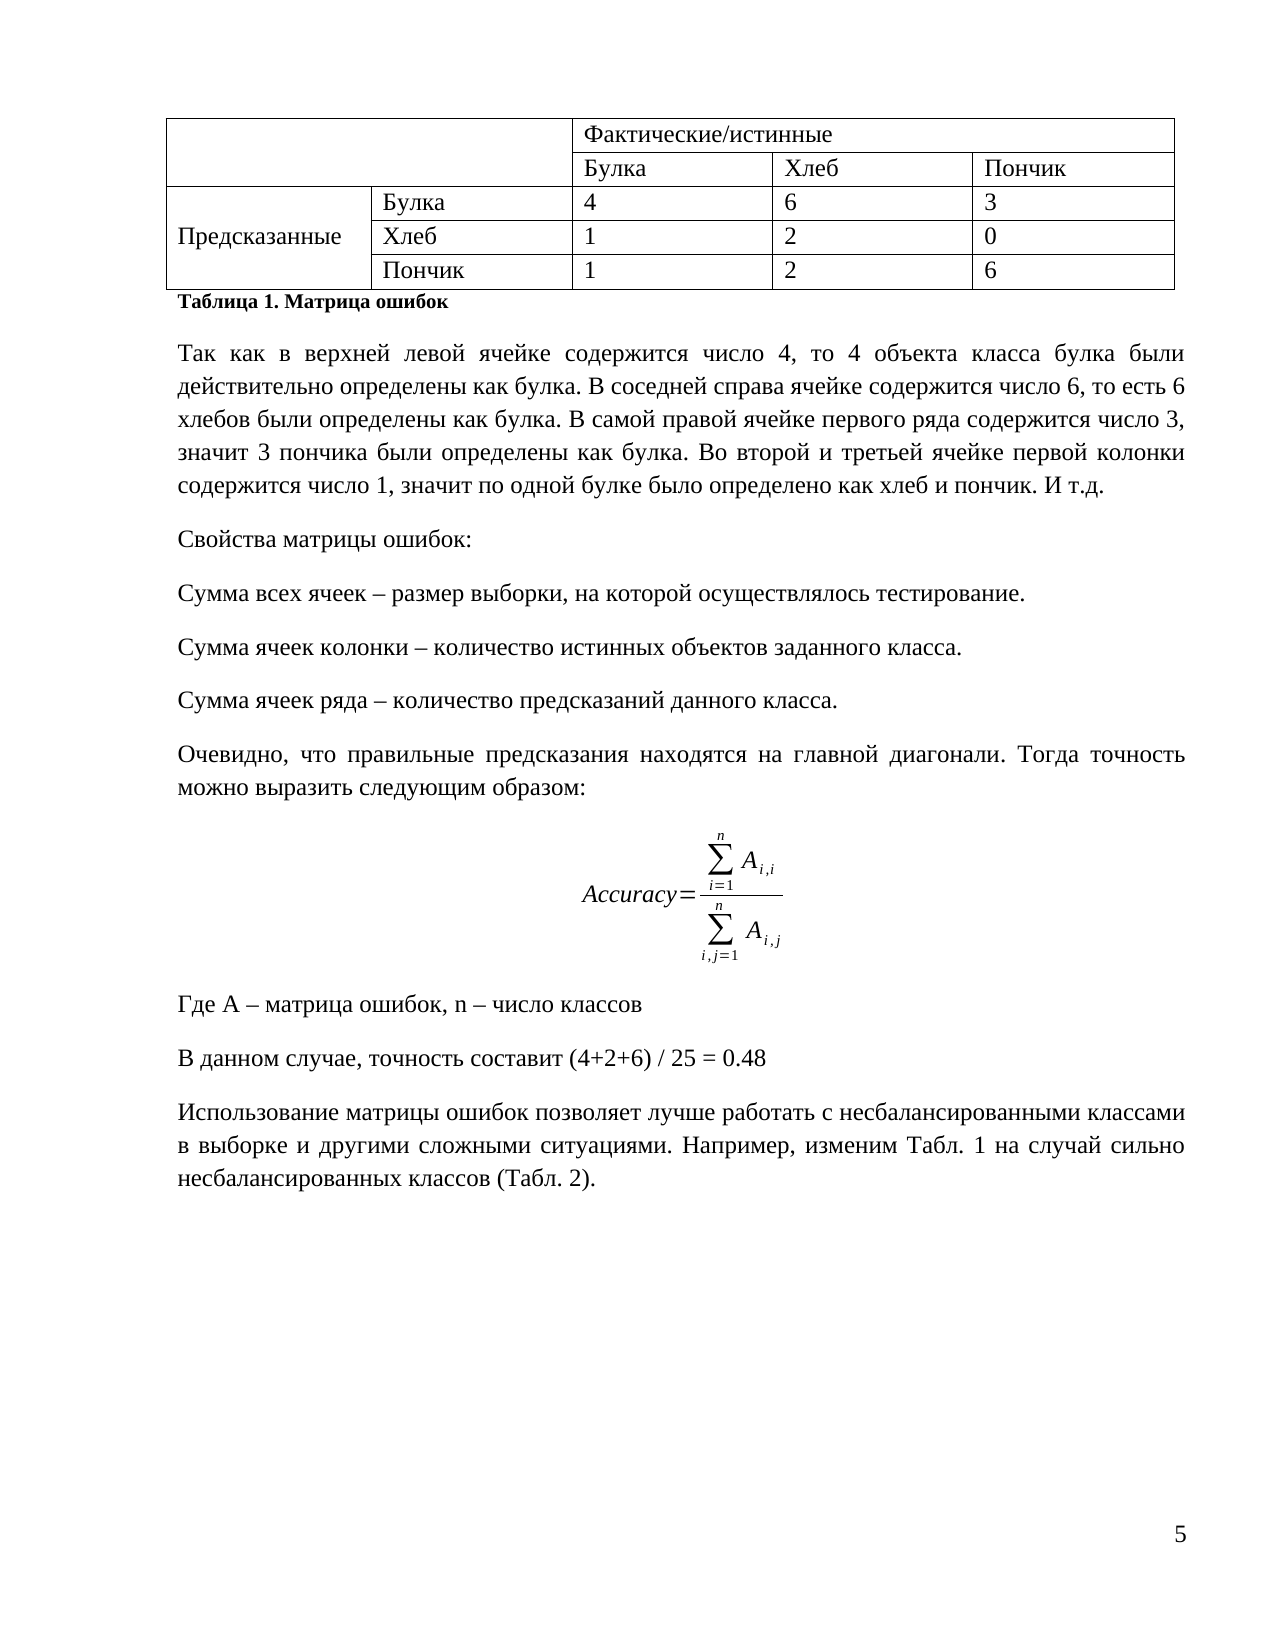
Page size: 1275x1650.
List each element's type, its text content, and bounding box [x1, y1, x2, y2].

text Сумма ячеек колонки – количество истинных объектов заданного класса. [177, 632, 1186, 660]
table_cell 3 [973, 187, 1174, 220]
text Так как в верхней левой ячейке содержится число 4, то 4 объекта класса булка были действительно определены как булка. В соседней справа ячейке содержится число 6, то есть 6 хлебов были определены как булка. В самой правой ячейке первого ряда содержится число 3, значит 3 пончика были определены как булка. Во второй и третьей ячейке первой колонки содержится число 1, значит по одной булке было определено как хлеб и пончик. И т.д. [177, 338, 1186, 499]
text В данном случае, точность составит (4+2+6) / 25 = 0.48 [177, 1043, 1186, 1072]
table_cell 6 [973, 255, 1174, 288]
table_header [167, 119, 572, 186]
table_cell Булка [573, 153, 772, 186]
table_cell Пончик [973, 153, 1174, 186]
table_cell Пончик [372, 255, 572, 288]
text Где A – матрица ошибок, n – число классов [177, 989, 1186, 1018]
table_cell 1 [573, 221, 772, 254]
table_cell 4 [573, 187, 772, 220]
table_cell 2 [773, 255, 972, 288]
table_header Фактические/истинные [573, 119, 1174, 152]
text Очевидно, что правильные предсказания находятся на главной диагонали. Тогда точность можно выразить следующим образом: [177, 739, 1186, 801]
text Использование матрицы ошибок позволяет лучше работать с несбалансированными классами в выборке и другими сложными ситуациями. Например, изменим Табл. 1 на случай сильно несбалансированных классов (Табл. 2). [177, 1097, 1186, 1192]
table_cell Хлеб [773, 153, 972, 186]
table_cell Предсказанные [167, 187, 371, 288]
table_cell 1 [573, 255, 772, 288]
table_cell 0 [973, 221, 1174, 254]
table_cell 6 [773, 187, 972, 220]
text Сумма всех ячеек – размер выборки, на которой осуществлялось тестирование. [177, 578, 1186, 606]
table_cell 2 [773, 221, 972, 254]
table_cell Булка [372, 187, 572, 220]
text Свойства матрицы ошибок: [177, 524, 1186, 553]
text Сумма ячеек ряда – количество предсказаний данного класса. [177, 685, 1186, 714]
table_cell Хлеб [372, 221, 572, 254]
